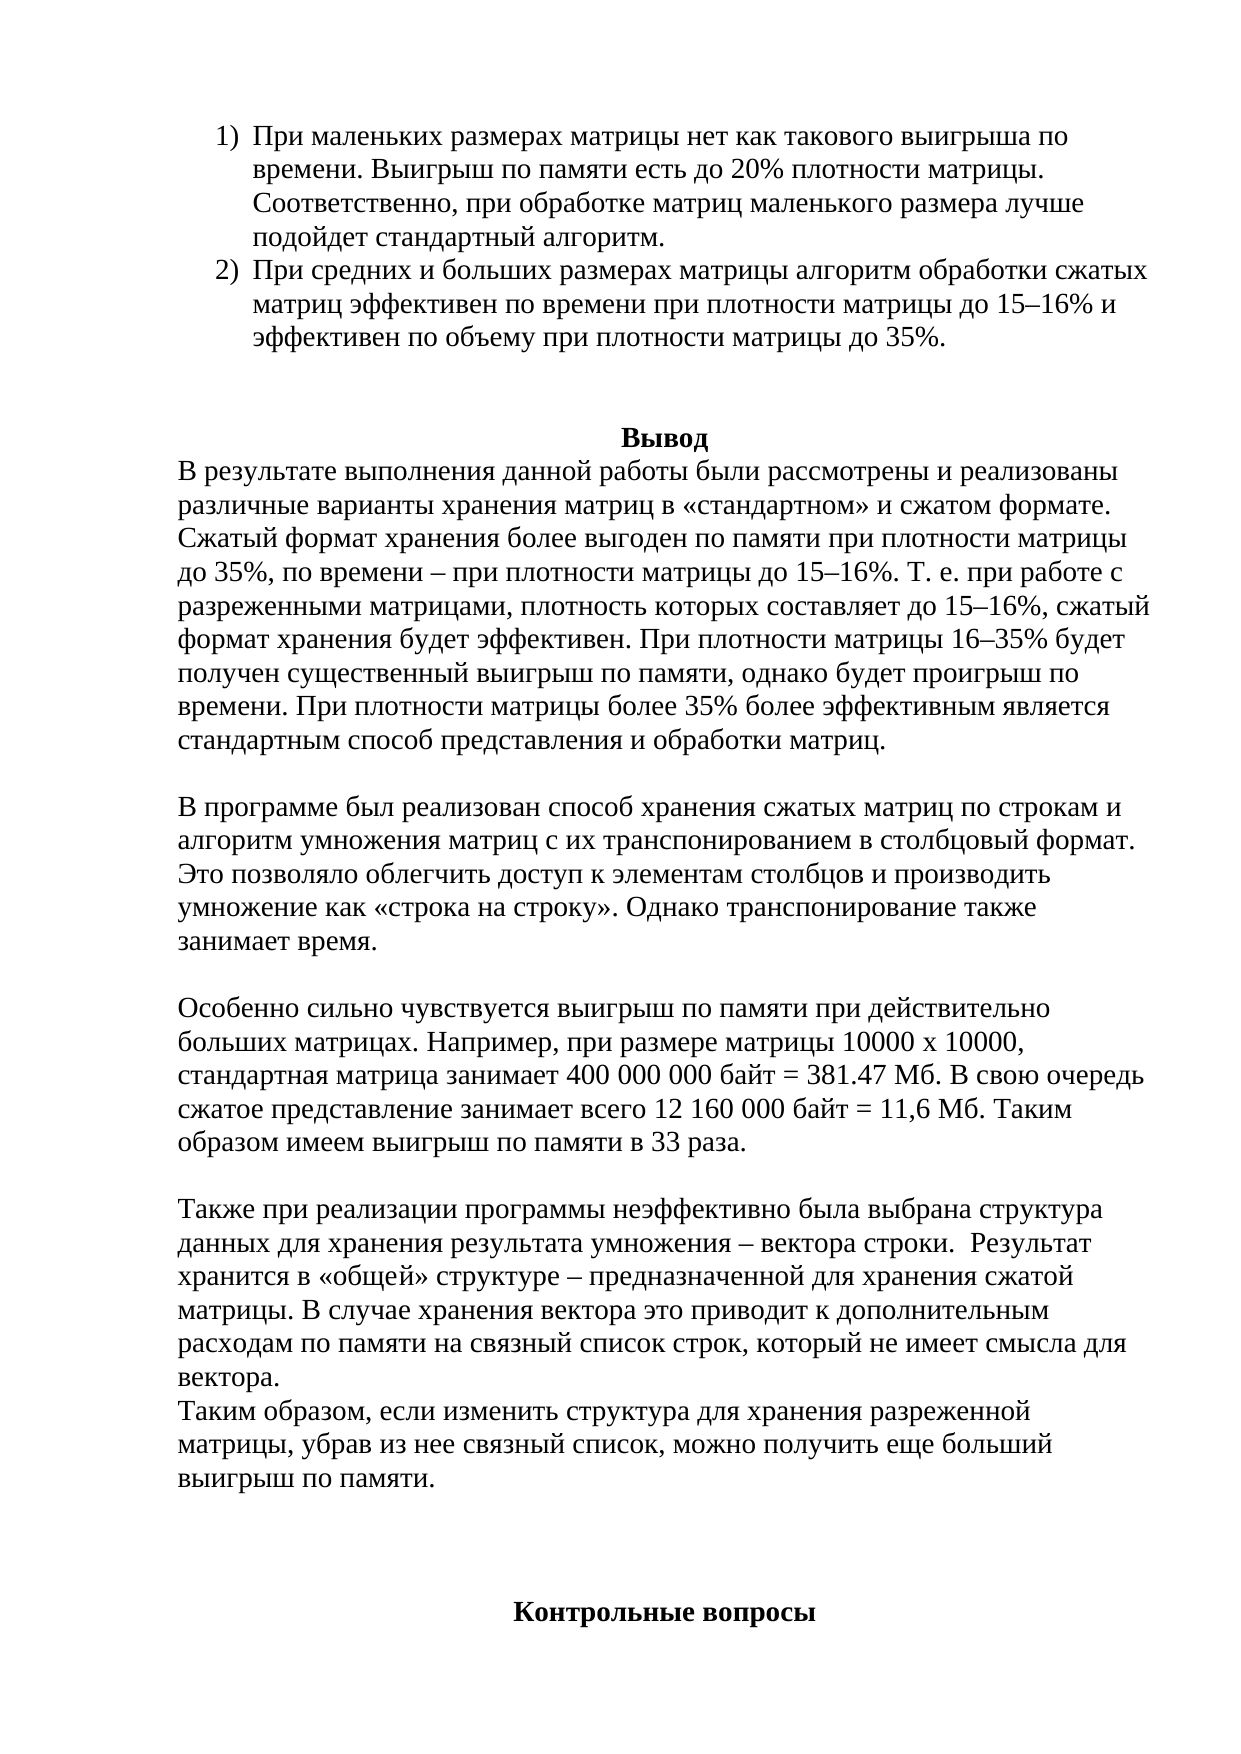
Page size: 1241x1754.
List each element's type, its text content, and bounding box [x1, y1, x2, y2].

list Вывод [177, 420, 1152, 453]
list Контрольные вопросы [177, 1594, 1152, 1627]
list При средних и больших размерах матрицы алгоритм обработки сжатых матриц эффективен по времени при плотности матрицы до 15–16% и эффективен по объему при плотности матрицы до 35%. [215, 252, 1152, 353]
text Таким образом, если изменить структура для хранения разреженной матрицы, убрав из нее связный список, можно получить еще больший выигрыш по памяти. [177, 1393, 1152, 1493]
text Особенно сильно чувствуетcя выигрыш по памяти при действительно больших матрицах. Например, при размере матрицы 10000 x 10000, стандартная матрица занимает 400 000 000 байт = 381.47 Мб. В свою очередь сжатое представление занимает всего 12 160 000 байт = 11,6 Мб. Таким образом имеем выигрыш по памяти в 33 раза. [177, 990, 1152, 1158]
list В результате выполнения данной работы были рассмотрены и реализованы различные варианты хранения матриц в «стандартном» и сжатом формате. [177, 453, 1152, 521]
text В программе был реализован способ хранения сжатых матриц по строкам и алгоритм умножения матриц с их транспонированием в столбцовый формат. Это позволяло облегчить доступ к элементам столбцов и производить умножение как «строка на строку». Однако транспонирование также занимает время. [177, 789, 1152, 957]
text Также при реализации программы неэффективно была выбрана структура данных для хранения результата умножения – вектора строки. Результат хранится в «обще й» структуре – предназначенной для хранения сжатой матрицы. В случае хранения вектора это приводит к дополнительным расходам по памяти на связный список строк, который не имеет смысла для вектора. [177, 1191, 1152, 1393]
list Сжатый формат хранения более выгоден по памяти при плотности матрицы до 35%, по времени – при плотности матрицы до 15–16%. Т. е. при работе с разреженными матрицами, плотность которых составляет до 15–16%, сжатый формат хранения будет эффективен. При плотности матрицы 16–35% будет получен существенный выигрыш по памяти, однако будет проигрыш по времени. При плотности матрицы более 35% более эффективным является стандартным способ представления и обработки матриц. [177, 521, 1152, 755]
list При маленьких размерах матрицы нет как такового выигрыша по времени. Выигрыш по памяти есть до 20% плотности матрицы. Соответственно, при обработке матриц маленького размера лучше подойдет стандартный алгоритм. [215, 118, 1152, 252]
